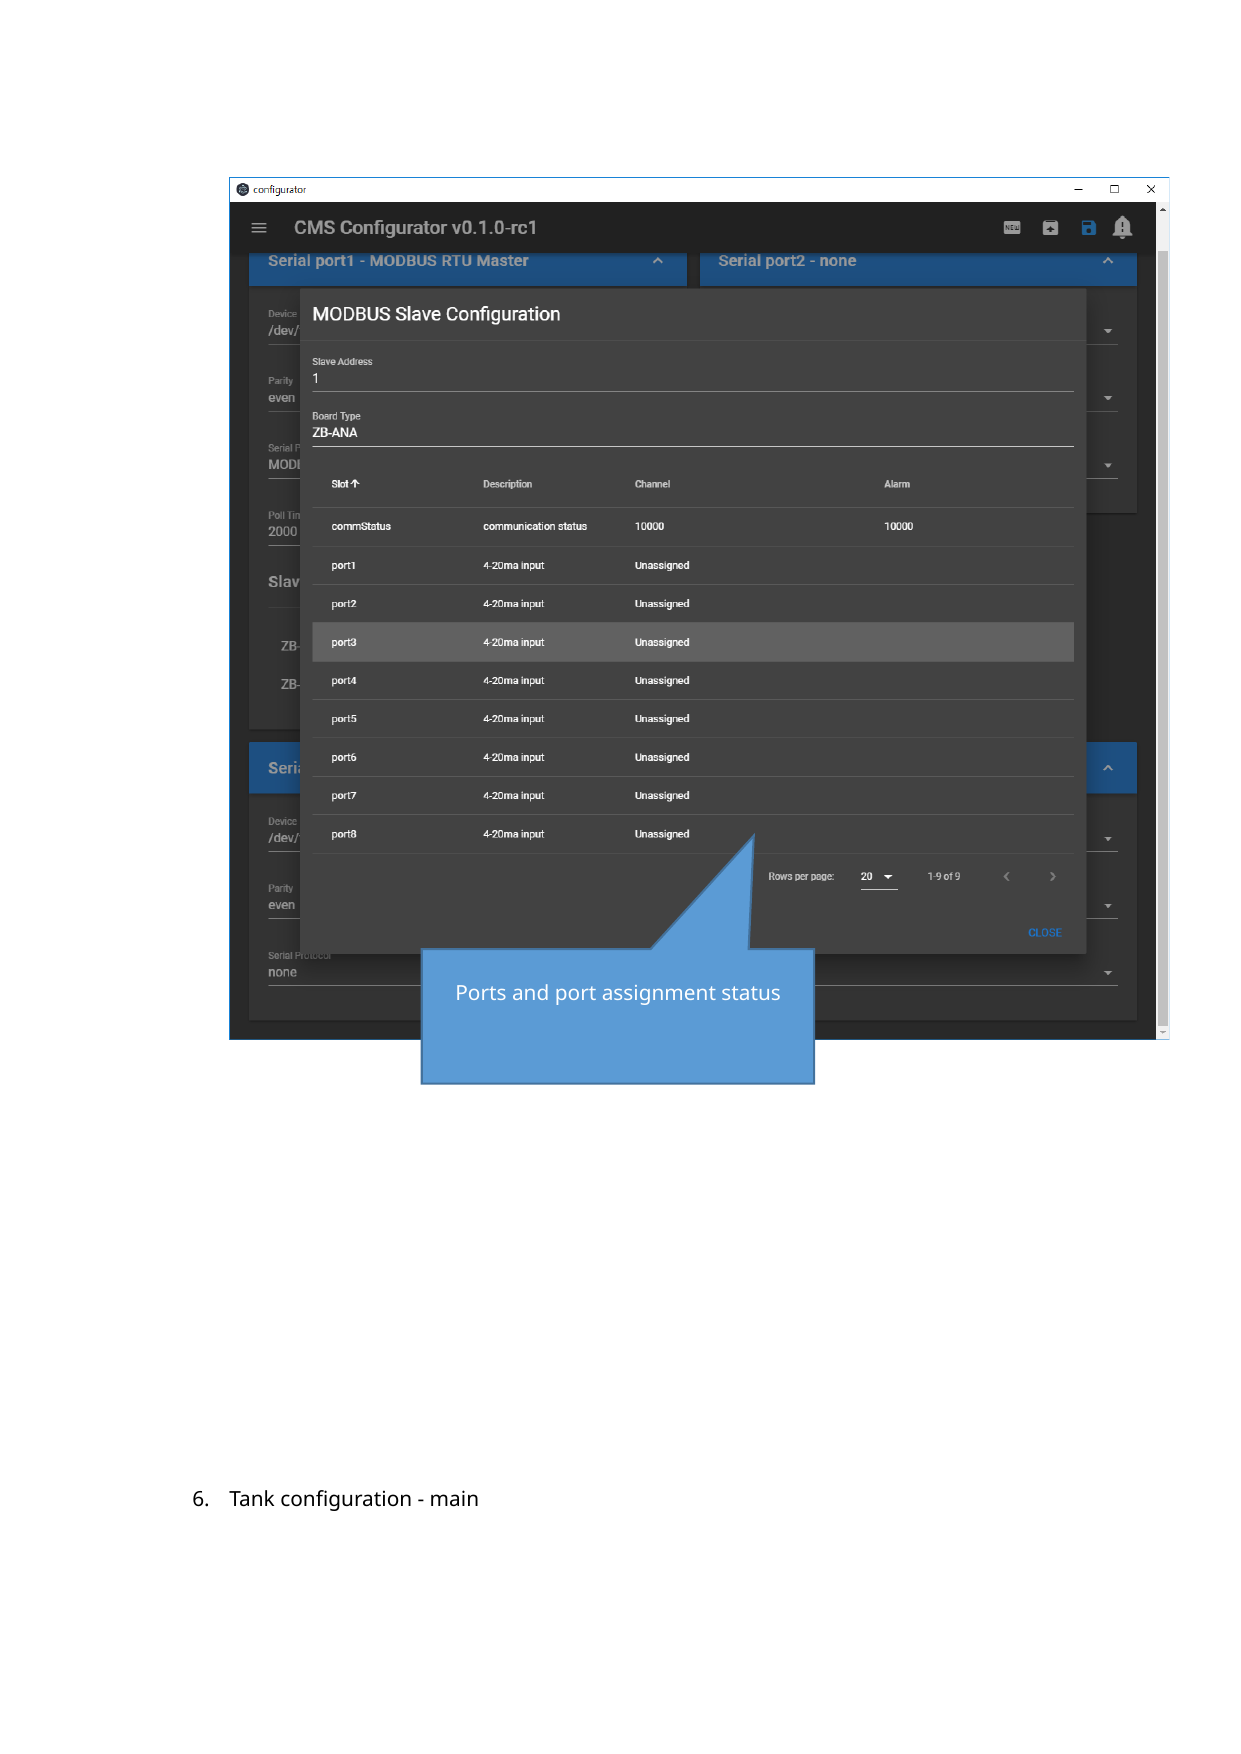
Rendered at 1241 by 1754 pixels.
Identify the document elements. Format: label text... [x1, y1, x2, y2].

list Tank configuration - main [192, 1484, 1090, 1512]
picture [229, 177, 1170, 1040]
